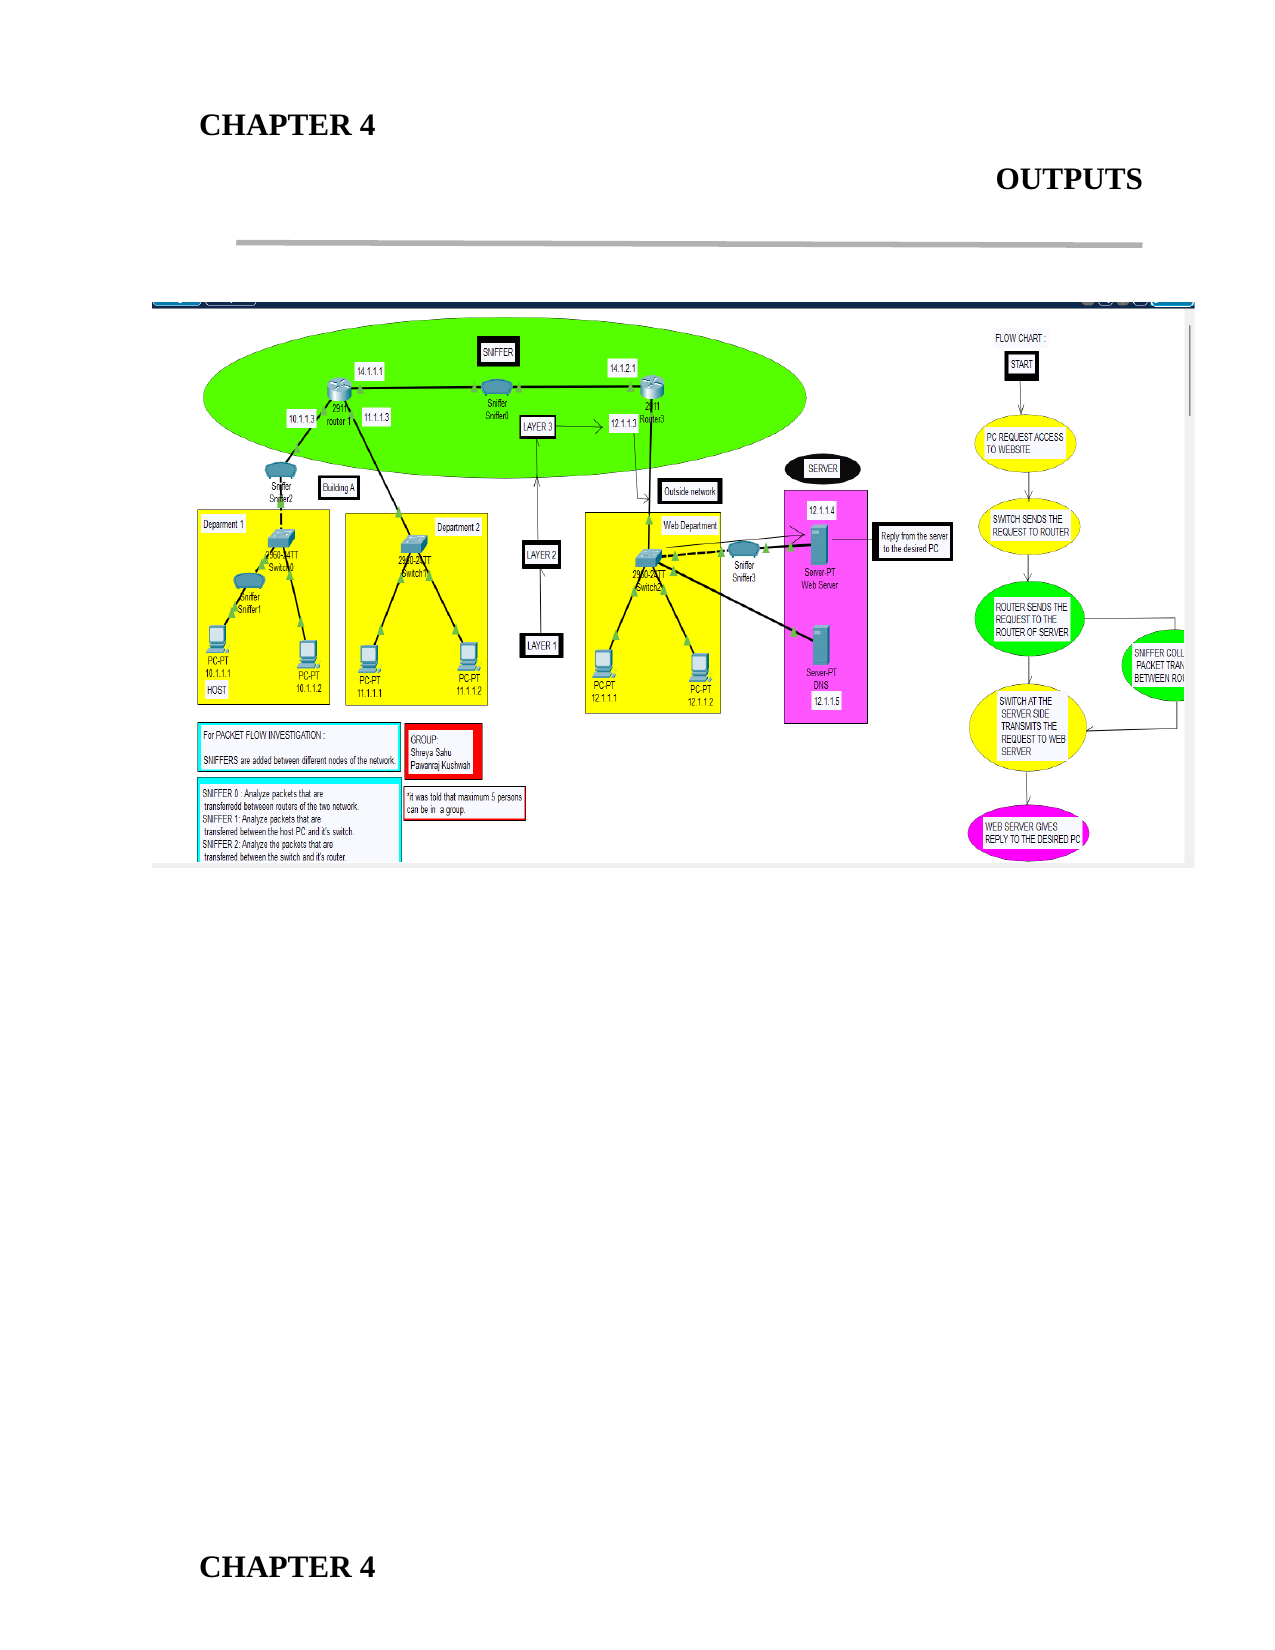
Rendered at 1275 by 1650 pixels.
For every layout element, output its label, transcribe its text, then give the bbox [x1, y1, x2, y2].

subtitle CHAPTER 4 [199, 106, 1177, 142]
subtitle CHAPTER 4 [199, 1548, 1177, 1584]
picture [152, 302, 1195, 868]
text OUTPUTS [152, 160, 1143, 196]
